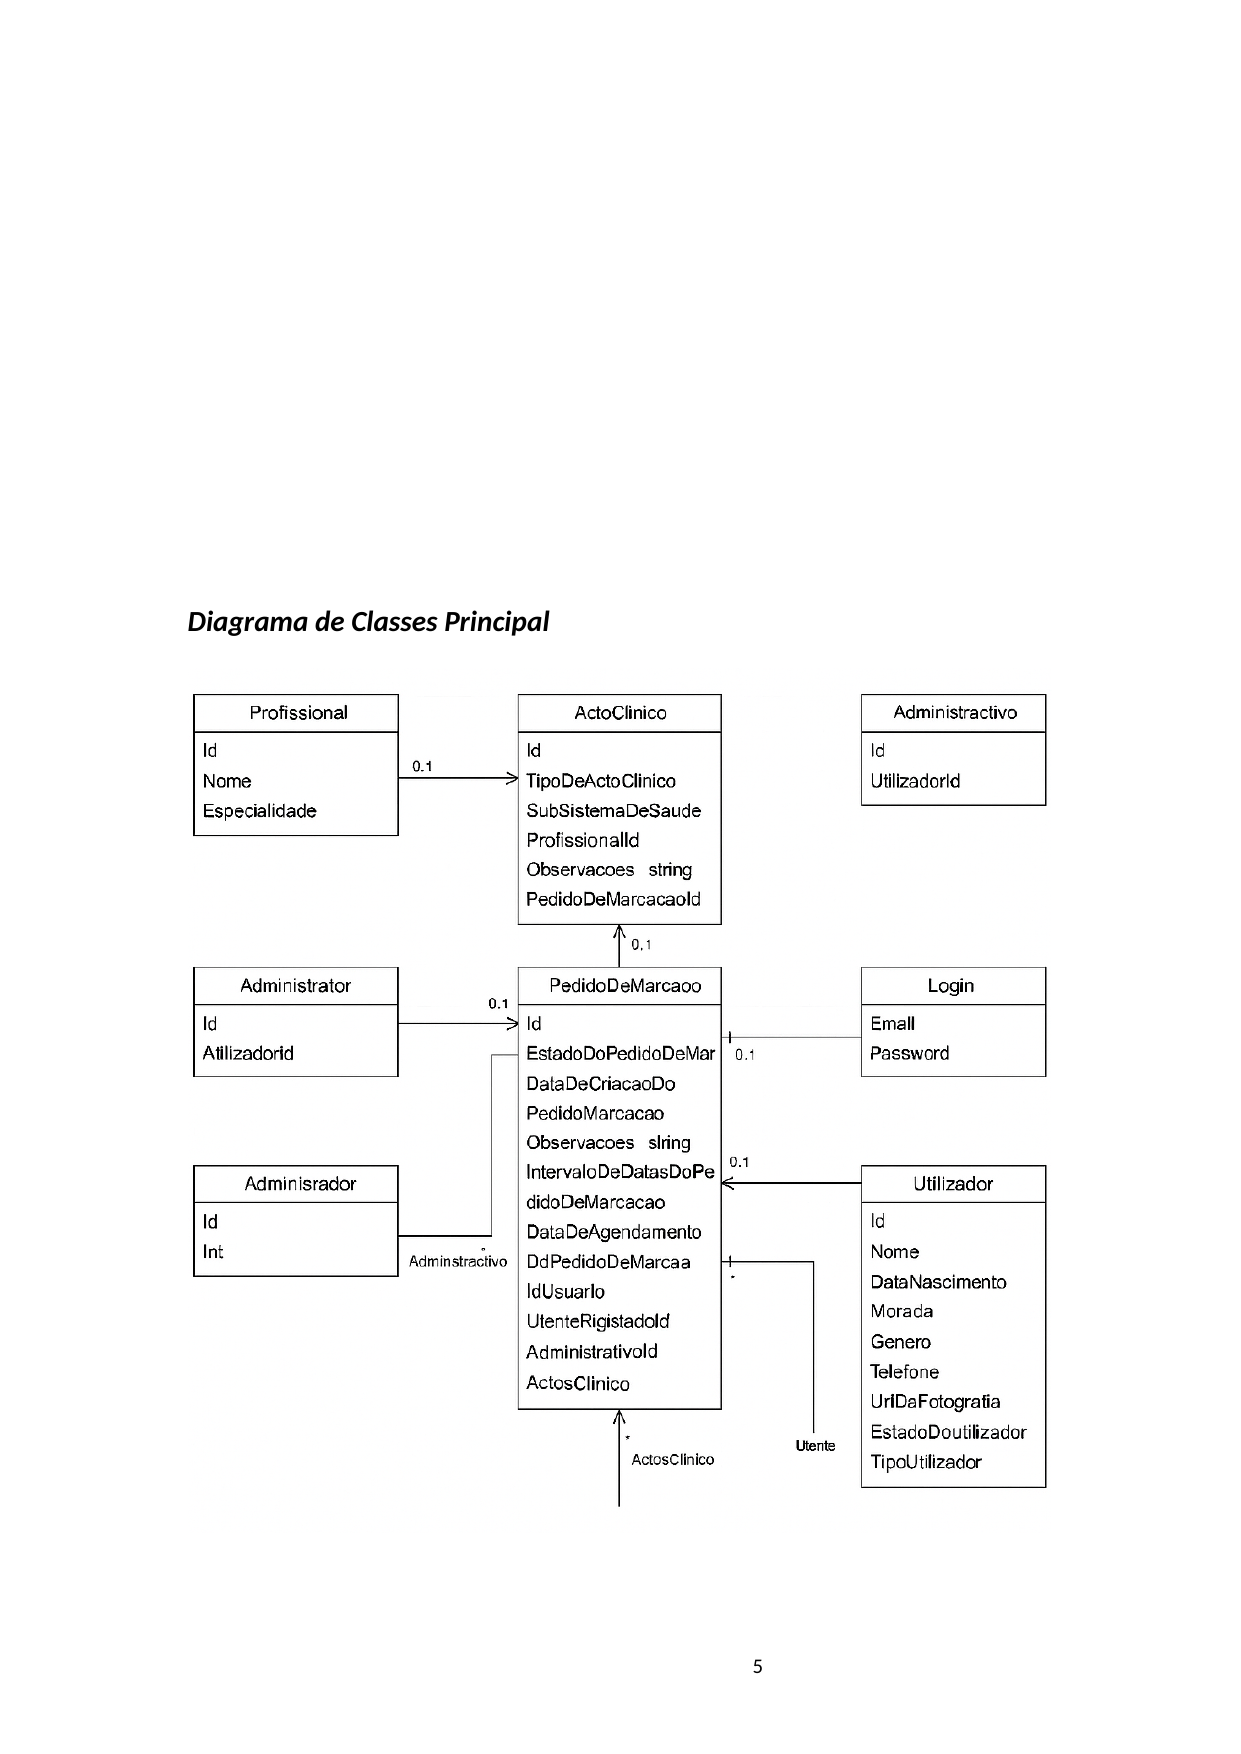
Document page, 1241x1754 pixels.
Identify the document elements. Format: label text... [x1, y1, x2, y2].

subtitle Diagrama de Classes Principal [187, 603, 1053, 639]
picture [187, 668, 1052, 1533]
